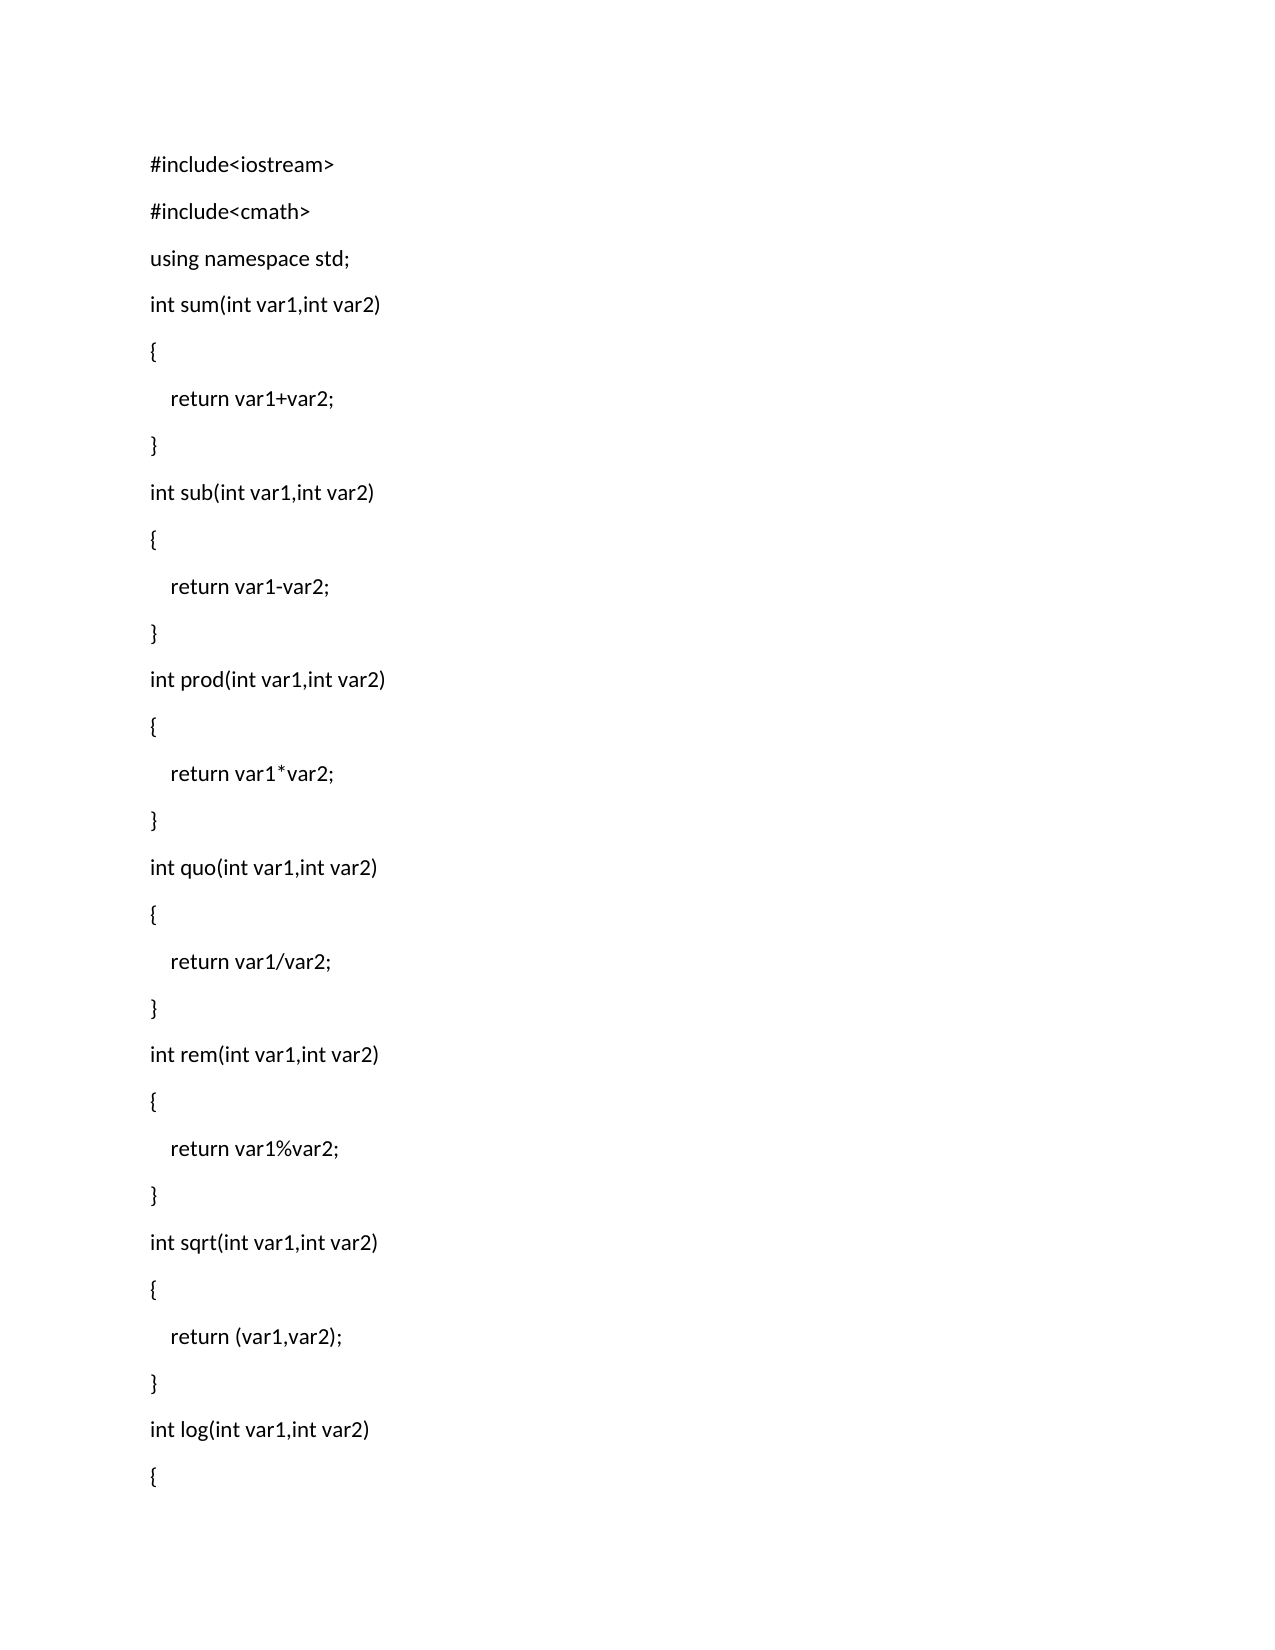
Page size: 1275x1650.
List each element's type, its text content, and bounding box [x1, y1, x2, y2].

text return var1%var2; [150, 1134, 1125, 1162]
text int sub(int var1,int var2) [150, 478, 1125, 506]
text return var1-var2; [150, 572, 1125, 600]
text int sum(int var1,int var2) [150, 291, 1125, 319]
text { [150, 900, 1125, 928]
text } [150, 431, 1125, 459]
text int prod(int var1,int var2) [150, 666, 1125, 694]
text int rem(int var1,int var2) [150, 1041, 1125, 1069]
text { [150, 1275, 1125, 1303]
text { [150, 712, 1125, 741]
text } [150, 994, 1125, 1022]
text } [150, 1369, 1125, 1397]
text return var1*var2; [150, 759, 1125, 787]
text #include<cmath> [150, 197, 1125, 225]
text } [150, 806, 1125, 834]
text } [150, 619, 1125, 647]
text return var1+var2; [150, 384, 1125, 412]
text } [150, 1181, 1125, 1209]
text int log(int var1,int var2) [150, 1416, 1125, 1444]
text { [150, 1087, 1125, 1116]
text #include<iostream> [150, 150, 1125, 178]
text return var1/var2; [150, 947, 1125, 975]
text using namespace std; [150, 244, 1125, 272]
text { [150, 1462, 1125, 1491]
text int quo(int var1,int var2) [150, 853, 1125, 881]
text { [150, 337, 1125, 366]
text { [150, 525, 1125, 553]
text return (var1,var2); [150, 1322, 1125, 1350]
text int sqrt(int var1,int var2) [150, 1228, 1125, 1256]
